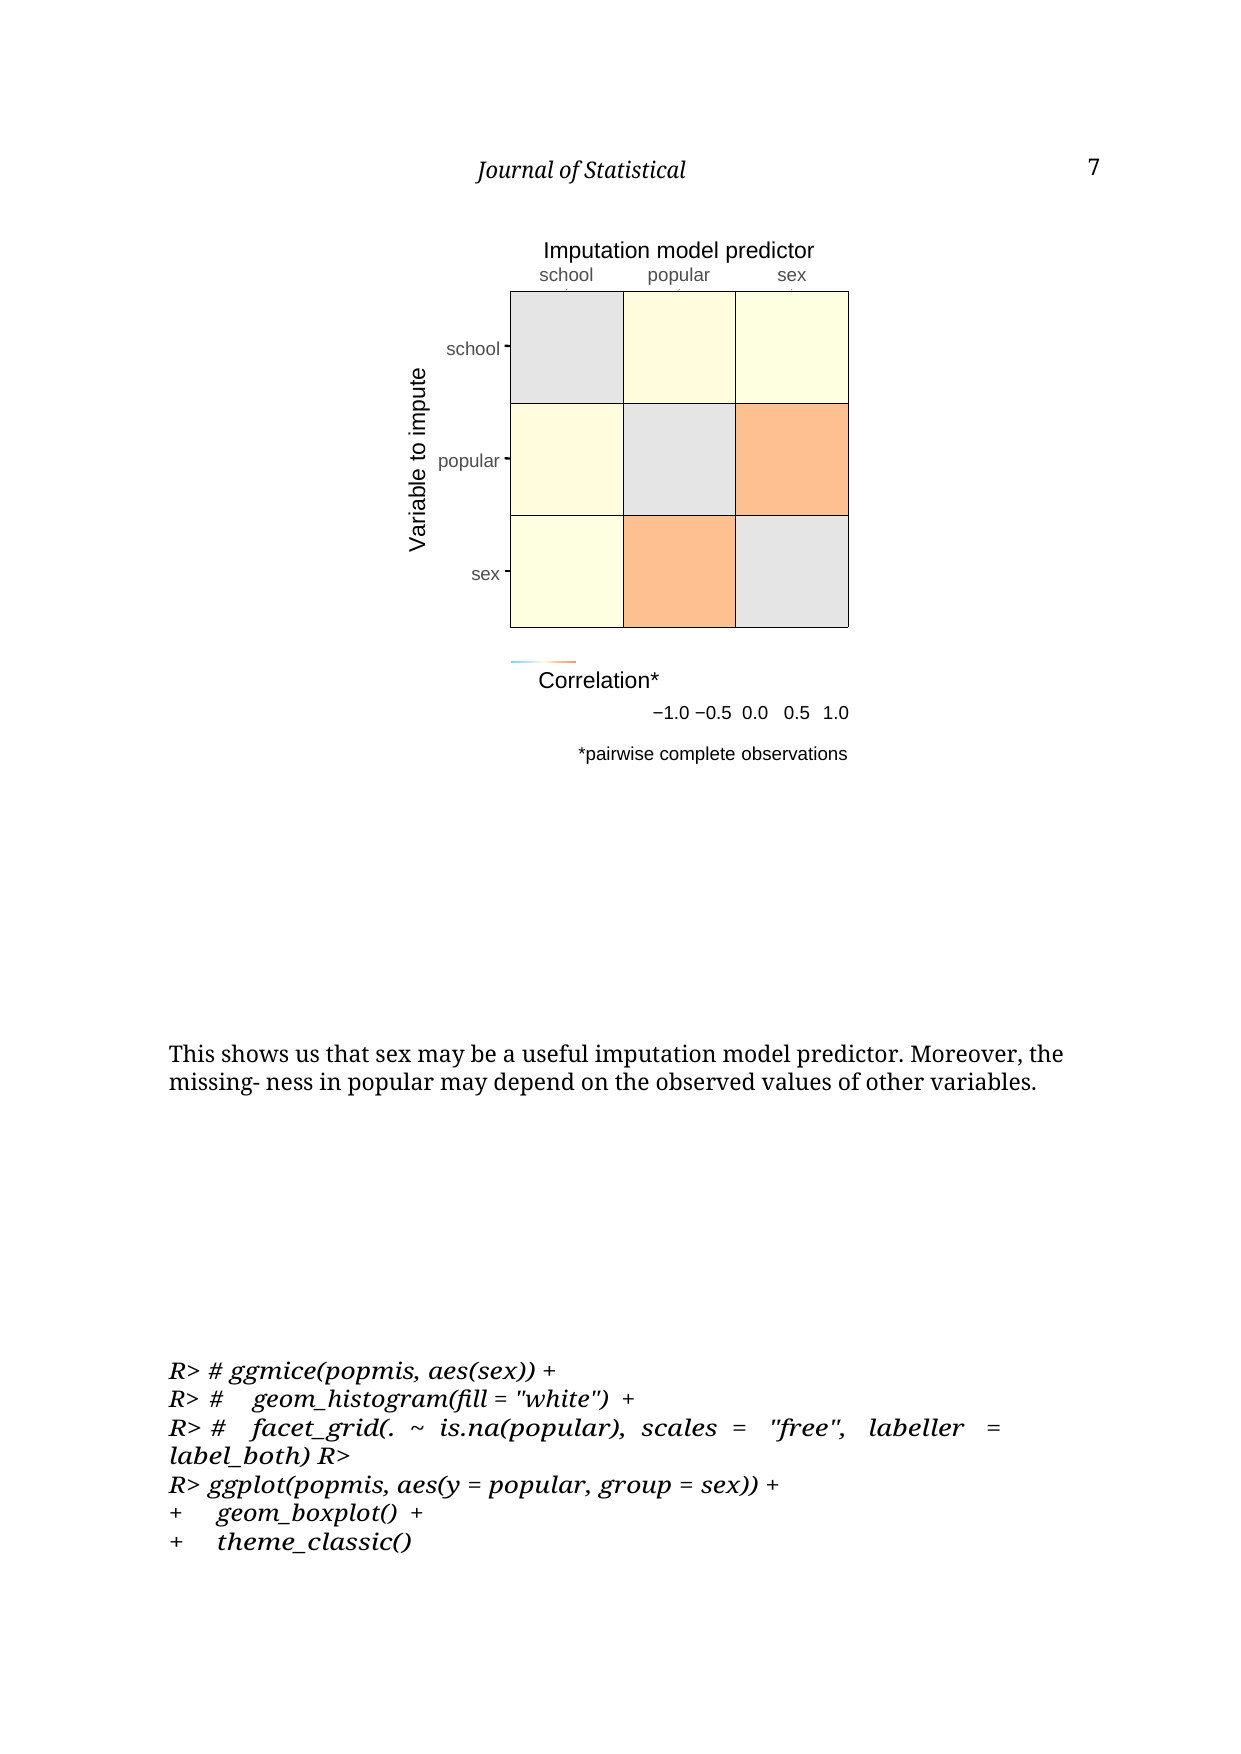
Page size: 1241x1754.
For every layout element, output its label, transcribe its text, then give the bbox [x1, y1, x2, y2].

text + geom_boxplot() + [169, 1498, 1240, 1527]
text R> # ggmice(popmis, aes(sex)) + [169, 1355, 1240, 1385]
text school popular sex [539, 263, 1240, 285]
table_cell [624, 516, 735, 627]
text This shows us that sex may be a useful imputation model predictor. Moreover, the missing- ness in popular may depend on the observed values of other variables. [169, 1040, 1098, 1097]
table_cell [736, 516, 848, 627]
text + theme_classic() [169, 1527, 1240, 1556]
table_cell [624, 404, 735, 515]
text Correlation* [538, 667, 1240, 693]
table_header [736, 292, 848, 403]
text −1.0 −0.5 0.0 0.5 1.0 [652, 702, 1240, 723]
text R> # geom_histogram(fill = "white") + [169, 1385, 1240, 1413]
text R> # facet_grid(. ~ is.na(popular), scales = "free", labeller = label_both) R> [169, 1414, 1081, 1471]
text school [144, 337, 500, 359]
table_cell [736, 404, 848, 515]
text *pairwise complete observations [578, 742, 1240, 764]
text R> ggplot(popmis, aes(y = popular, group = sex)) + [169, 1471, 1240, 1498]
table_header [624, 292, 735, 403]
table_cell [511, 516, 623, 627]
text sex [144, 562, 500, 584]
text popular [144, 450, 500, 471]
table_cell [511, 404, 623, 515]
table_header [511, 292, 623, 403]
